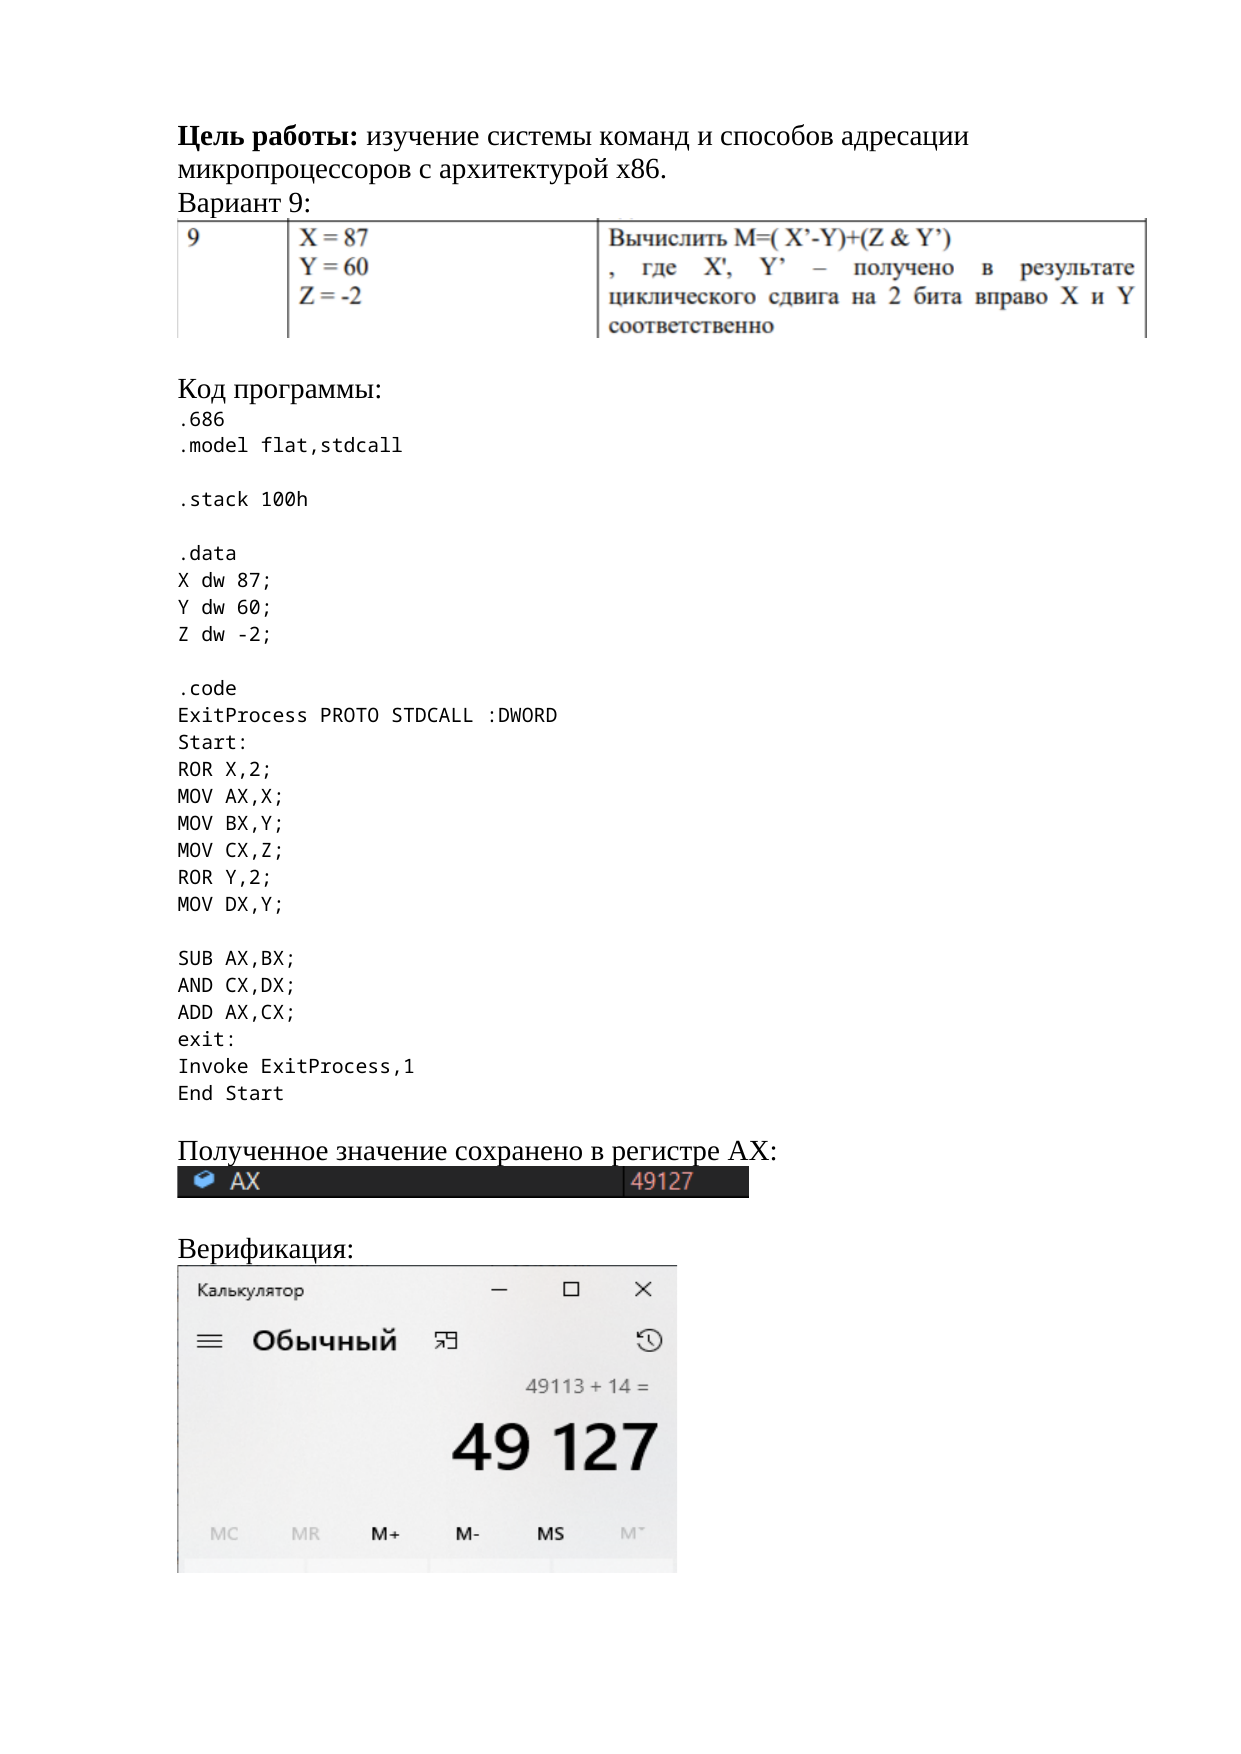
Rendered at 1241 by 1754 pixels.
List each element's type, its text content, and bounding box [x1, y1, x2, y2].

text AND CX,DX; [177, 971, 1152, 998]
text .data [177, 540, 1152, 567]
text MOV AX,X; [177, 782, 1152, 809]
text Вариант 9: [177, 185, 1152, 218]
text ExitProcess PROTO STDCALL :DWORD [177, 702, 1152, 728]
text ADD AX,CX; [177, 998, 1152, 1025]
text .model flat,stdcall [177, 432, 1152, 459]
text MOV BX,Y; [177, 809, 1152, 836]
text SUB AX,BX; [177, 944, 1152, 971]
text ROR X,2; [177, 756, 1152, 782]
text MOV CX,Z; [177, 836, 1152, 863]
text MOV DX,Y; [177, 890, 1152, 917]
text Цель работы: изучение системы команд и способов адресации микропроцессоров с архитектурой x86. [177, 118, 1152, 185]
text ROR Y,2; [177, 863, 1152, 890]
text End Start [177, 1079, 1152, 1106]
text Полученное значение сохранено в регистре AX: [177, 1133, 1152, 1167]
text Верификация: [177, 1232, 1152, 1265]
text exit: [177, 1025, 1152, 1052]
text Y dw 60; [177, 594, 1152, 621]
text Invoke ExitProcess,1 [177, 1052, 1152, 1079]
text .code [177, 674, 1152, 702]
text Код программы: [177, 371, 1152, 405]
text X dw 87; [177, 567, 1152, 594]
picture [177, 1265, 678, 1573]
picture [177, 1166, 749, 1198]
text .stack 100h [177, 486, 1152, 513]
text .686 [177, 405, 1152, 432]
text Z dw -2; [177, 621, 1152, 648]
text Start: [177, 728, 1152, 756]
picture [177, 218, 1152, 338]
